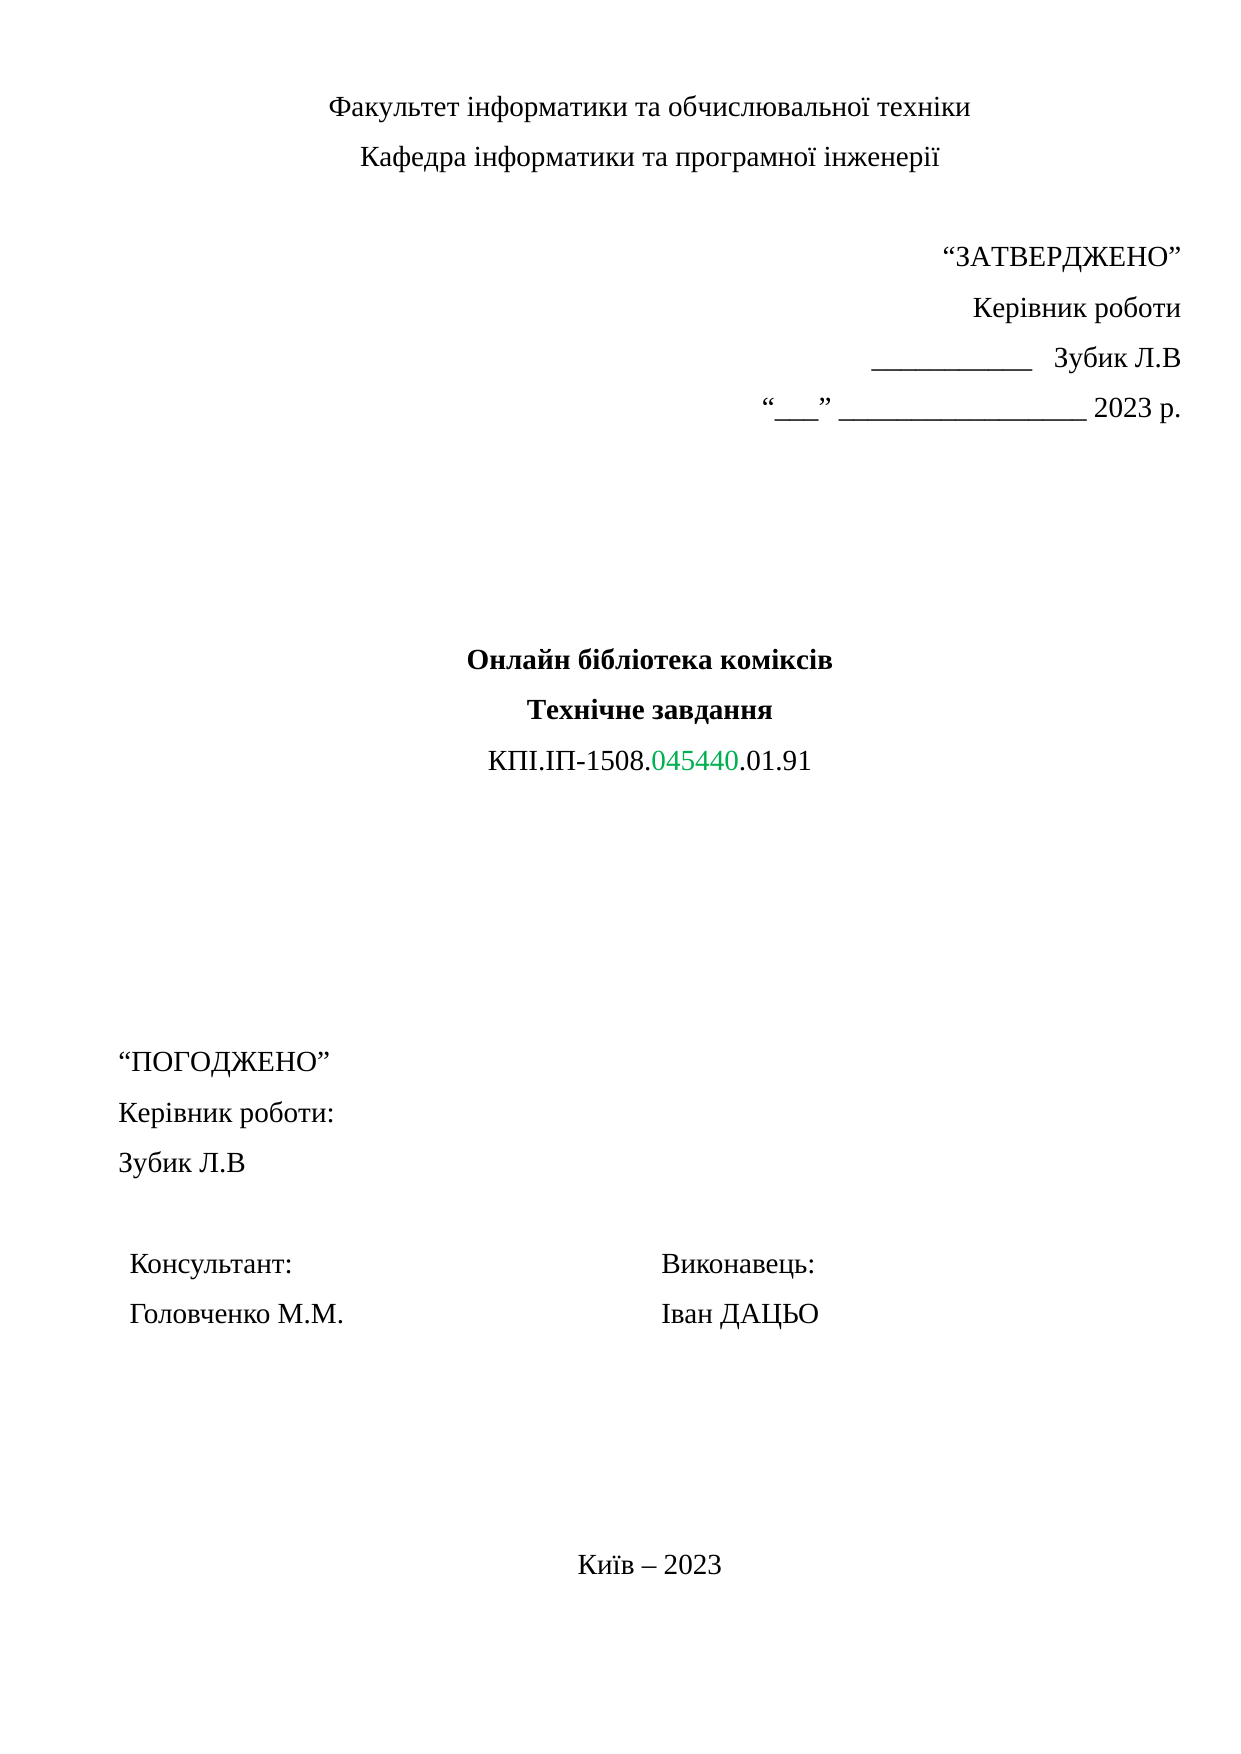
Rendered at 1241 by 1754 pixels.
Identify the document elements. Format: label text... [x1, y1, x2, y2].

text “ПОГОДЖЕНО” [118, 1044, 1181, 1078]
text “ЗАТВЕРДЖЕНО” [650, 239, 1181, 273]
table_cell Іван ДАЦЬО [650, 1296, 1181, 1346]
table_cell Головченко М.М. [118, 1296, 650, 1346]
text Факультет інформатики та обчислювальної техніки [118, 89, 1181, 122]
text Керівник роботи [650, 290, 1181, 323]
text КПІ.ІП-1508.045440.01.91 [118, 743, 1181, 776]
table_header Консультант: [118, 1246, 650, 1296]
text Зубик Л.В [118, 1145, 1181, 1179]
text Онлайн бібліотека коміксів [118, 642, 1181, 676]
text “___” _________________ 2023 р. [650, 391, 1181, 424]
text Кафедра інформатики та програмної інженерії [118, 139, 1181, 172]
text Технічне завдання [118, 692, 1181, 726]
text ___________ Зубик Л.В [650, 340, 1181, 374]
text Керівник роботи: [118, 1095, 1181, 1128]
text Київ – 2023 [118, 1547, 1181, 1581]
table_header Виконавець: [650, 1246, 1181, 1296]
